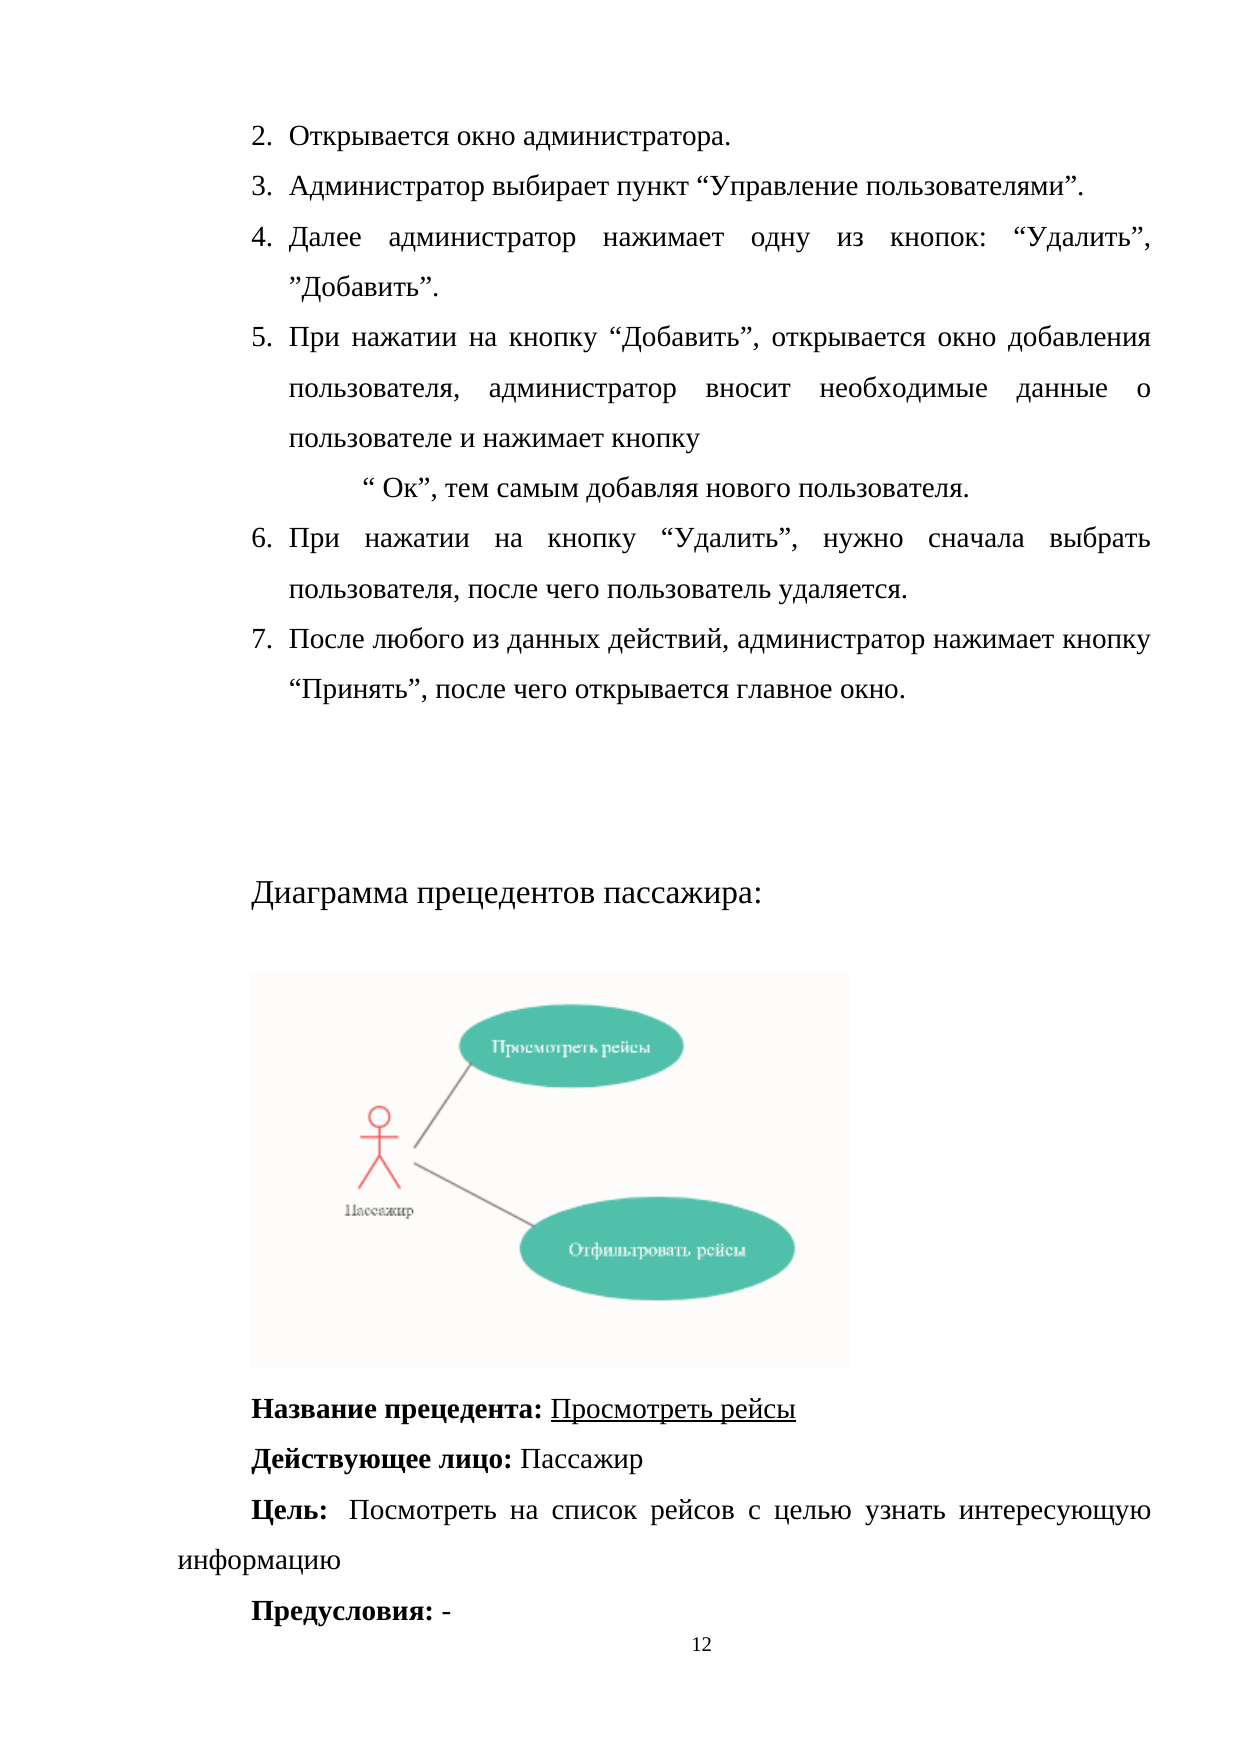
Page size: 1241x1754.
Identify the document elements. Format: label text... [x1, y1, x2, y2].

list При нажатии на кнопку “Удалить”, нужно сначала выбрать пользователя, после чего пользователь удаляется. [251, 521, 1152, 604]
list После любого из данных действий, администратор нажимает кнопку “Принять”, после чего открывается главное окно. [251, 621, 1152, 705]
list Далее администратор нажимает одну из кнопок: “Удалить”, ”Добавить”. [251, 219, 1152, 303]
text Предусловия: - [177, 1593, 1152, 1626]
list При нажатии на кнопку “Добавить”, открывается окно добавления пользователя, администратор вносит необходимые данные о пользователе и нажимает кнопку [251, 319, 1152, 453]
text Цель: Посмотреть на список рейсов с целью узнать интересующую информацию [177, 1492, 1152, 1576]
list Администратор выбирает пункт “Управление пользователями”. [251, 168, 1152, 202]
list “ Ок”, тем самым добавляя нового пользователя. [288, 470, 1152, 504]
list Открывается окно администратора. [251, 118, 1152, 152]
text Название прецедента: Просмотреть рейсы [177, 1391, 1152, 1425]
picture [251, 973, 850, 1368]
text Диаграмма прецедентов пассажира: [177, 873, 1152, 911]
text Действующее лицо: Пассажир [177, 1442, 1152, 1475]
